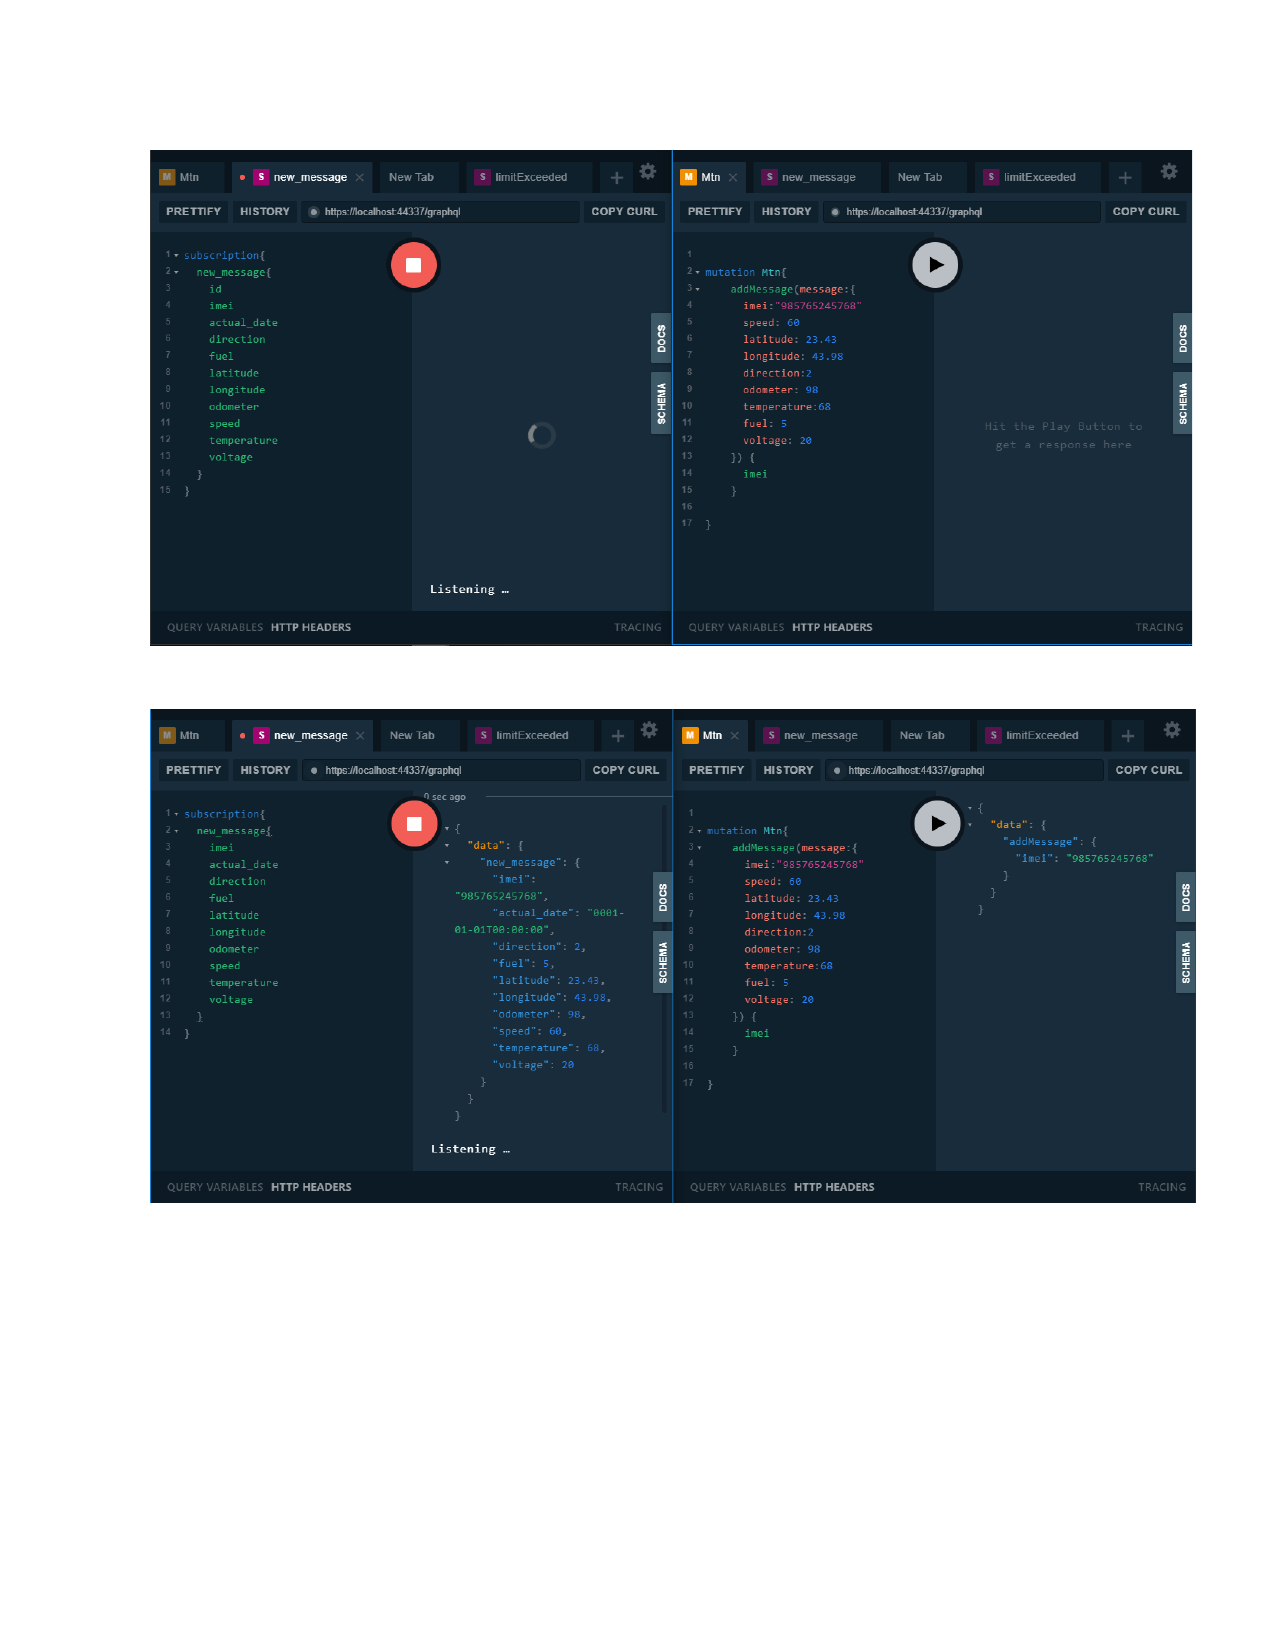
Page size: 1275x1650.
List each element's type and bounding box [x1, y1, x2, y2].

picture [150, 709, 1196, 1203]
picture [150, 150, 1193, 646]
